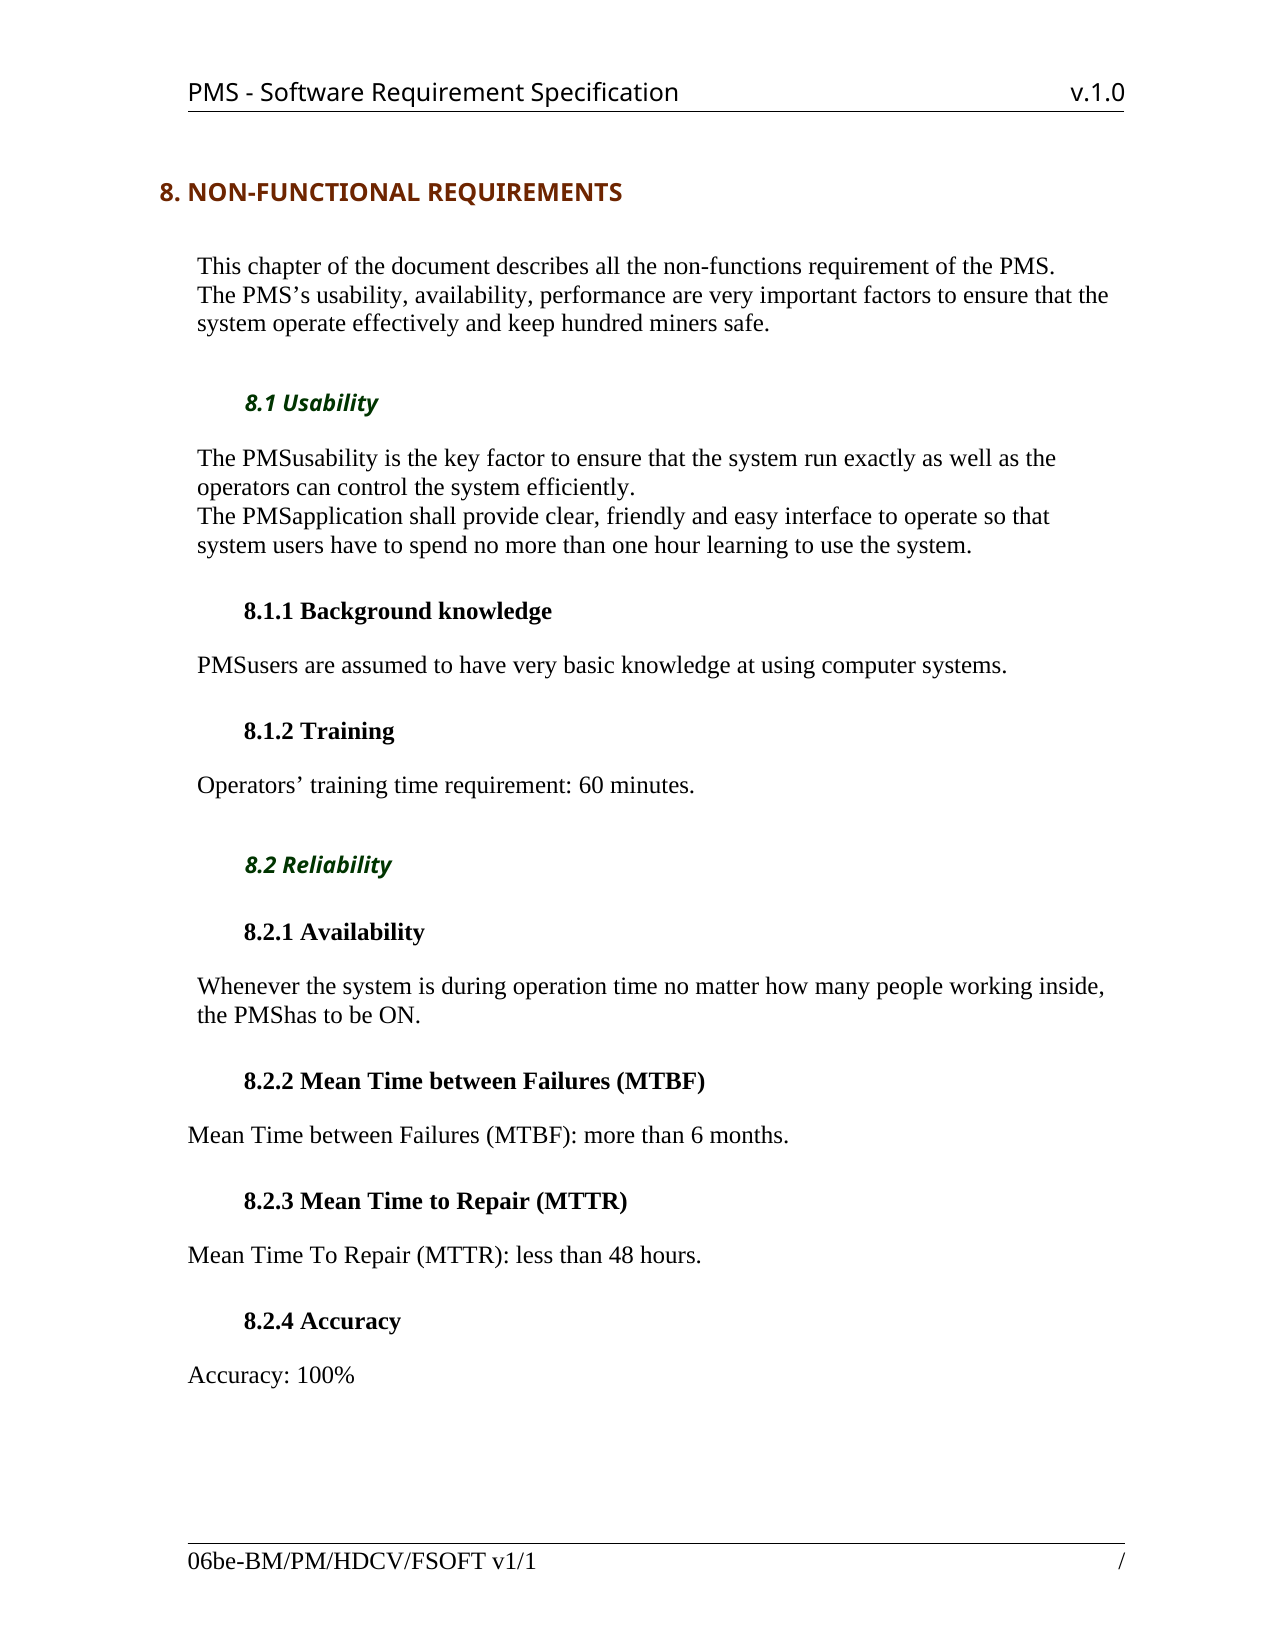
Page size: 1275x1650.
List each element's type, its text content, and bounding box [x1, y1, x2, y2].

text Operators’ training time requirement: 60 minutes. [197, 770, 1125, 798]
subtitle 8.1.2 Training [187, 716, 1125, 745]
subtitle 8.2.3 Mean Time to Repair (MTTR) [187, 1186, 1125, 1215]
text The PMS’s usability, availability, performance are very important factors to ensure that the system operate effectively and keep hundred miners safe. [197, 280, 1125, 337]
text Mean Time between Failures (MTBF): more than 6 months. [187, 1120, 1125, 1148]
text Whenever the system is during operation time no matter how many people working inside, the PMShas to be ON. [197, 971, 1125, 1028]
subtitle 8.2.1 Availability [187, 917, 1125, 946]
text PMSusers are assumed to have very basic knowledge at using computer systems. [197, 650, 1125, 678]
subtitle 8.1 Usability [244, 387, 1125, 418]
text The PMSapplication shall provide clear, friendly and easy interface to operate so that system users have to spend no more than one hour learning to use the system. [197, 501, 1125, 558]
subtitle 8.1.1 Background knowledge [187, 596, 1125, 625]
subtitle 8.2.4 Accuracy [187, 1306, 1125, 1335]
subtitle 8.2.2 Mean Time between Failures (MTBF) [187, 1066, 1125, 1095]
text Accuracy: 100% [187, 1360, 1125, 1388]
subtitle 8. NON-FUNCTIONAL Requirements [159, 175, 1125, 209]
text The PMSusability is the key factor to ensure that the system run exactly as well as the operators can control the system efficiently. [197, 443, 1125, 501]
text This chapter of the document describes all the non-functions requirement of the PMS. [197, 251, 1125, 280]
text Mean Time To Repair (MTTR): less than 48 hours. [187, 1240, 1125, 1268]
subtitle 8.2 Reliability [244, 848, 1125, 880]
